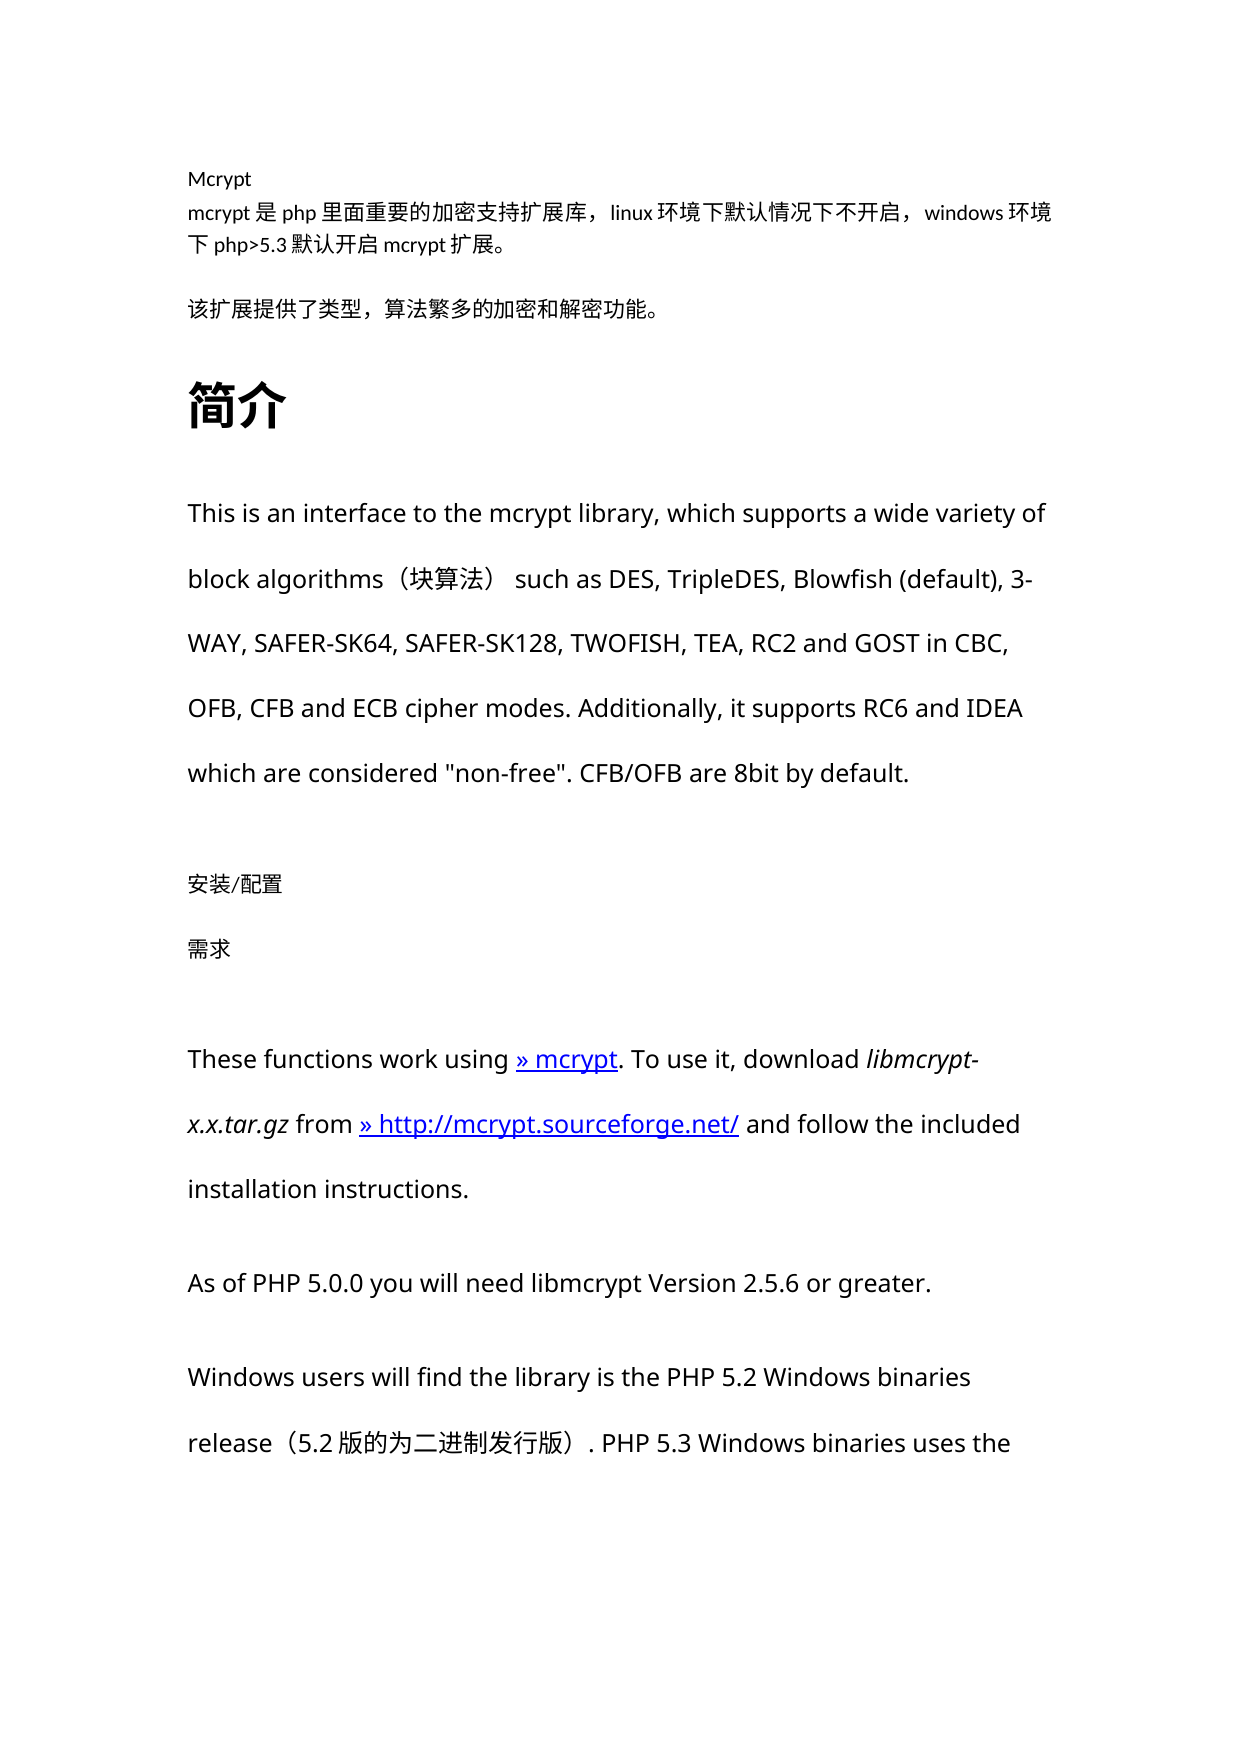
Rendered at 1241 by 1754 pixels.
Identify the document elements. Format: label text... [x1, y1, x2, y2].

text mcrypt是php里面重要的加密支持扩展库，linux环境下默认情况下不开启，windows环境下php>5.3默认开启mcrypt扩展。 [187, 194, 1053, 259]
text 安装/配置 [187, 867, 1053, 899]
text These functions work using » mcrypt. To use it, download libmcrypt-x.x.tar.gz from » http://mcrypt.sourceforge.net/ and follow the included installation instructions. [187, 1026, 1053, 1221]
text 简介 [187, 354, 1053, 451]
text 需求 [187, 932, 1053, 964]
text This is an interface to the mcrypt library, which supports a wide variety of block algorithms（块算法） such as DES, TripleDES, Blowfish (default), 3-WAY, SAFER-SK64, SAFER-SK128, TWOFISH, TEA, RC2 and GOST in CBC, OFB, CFB and ECB cipher modes. Additionally, it supports RC6 and IDEA which are considered "non-free". CFB/OFB are 8bit by default. [187, 480, 1053, 805]
text 该扩展提供了类型，算法繁多的加密和解密功能。 [187, 292, 1053, 324]
text As of PHP 5.0.0 you will need libmcrypt Version 2.5.6 or greater. [187, 1250, 1053, 1315]
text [187, 1344, 1053, 1474]
text Mcrypt [187, 162, 1053, 194]
